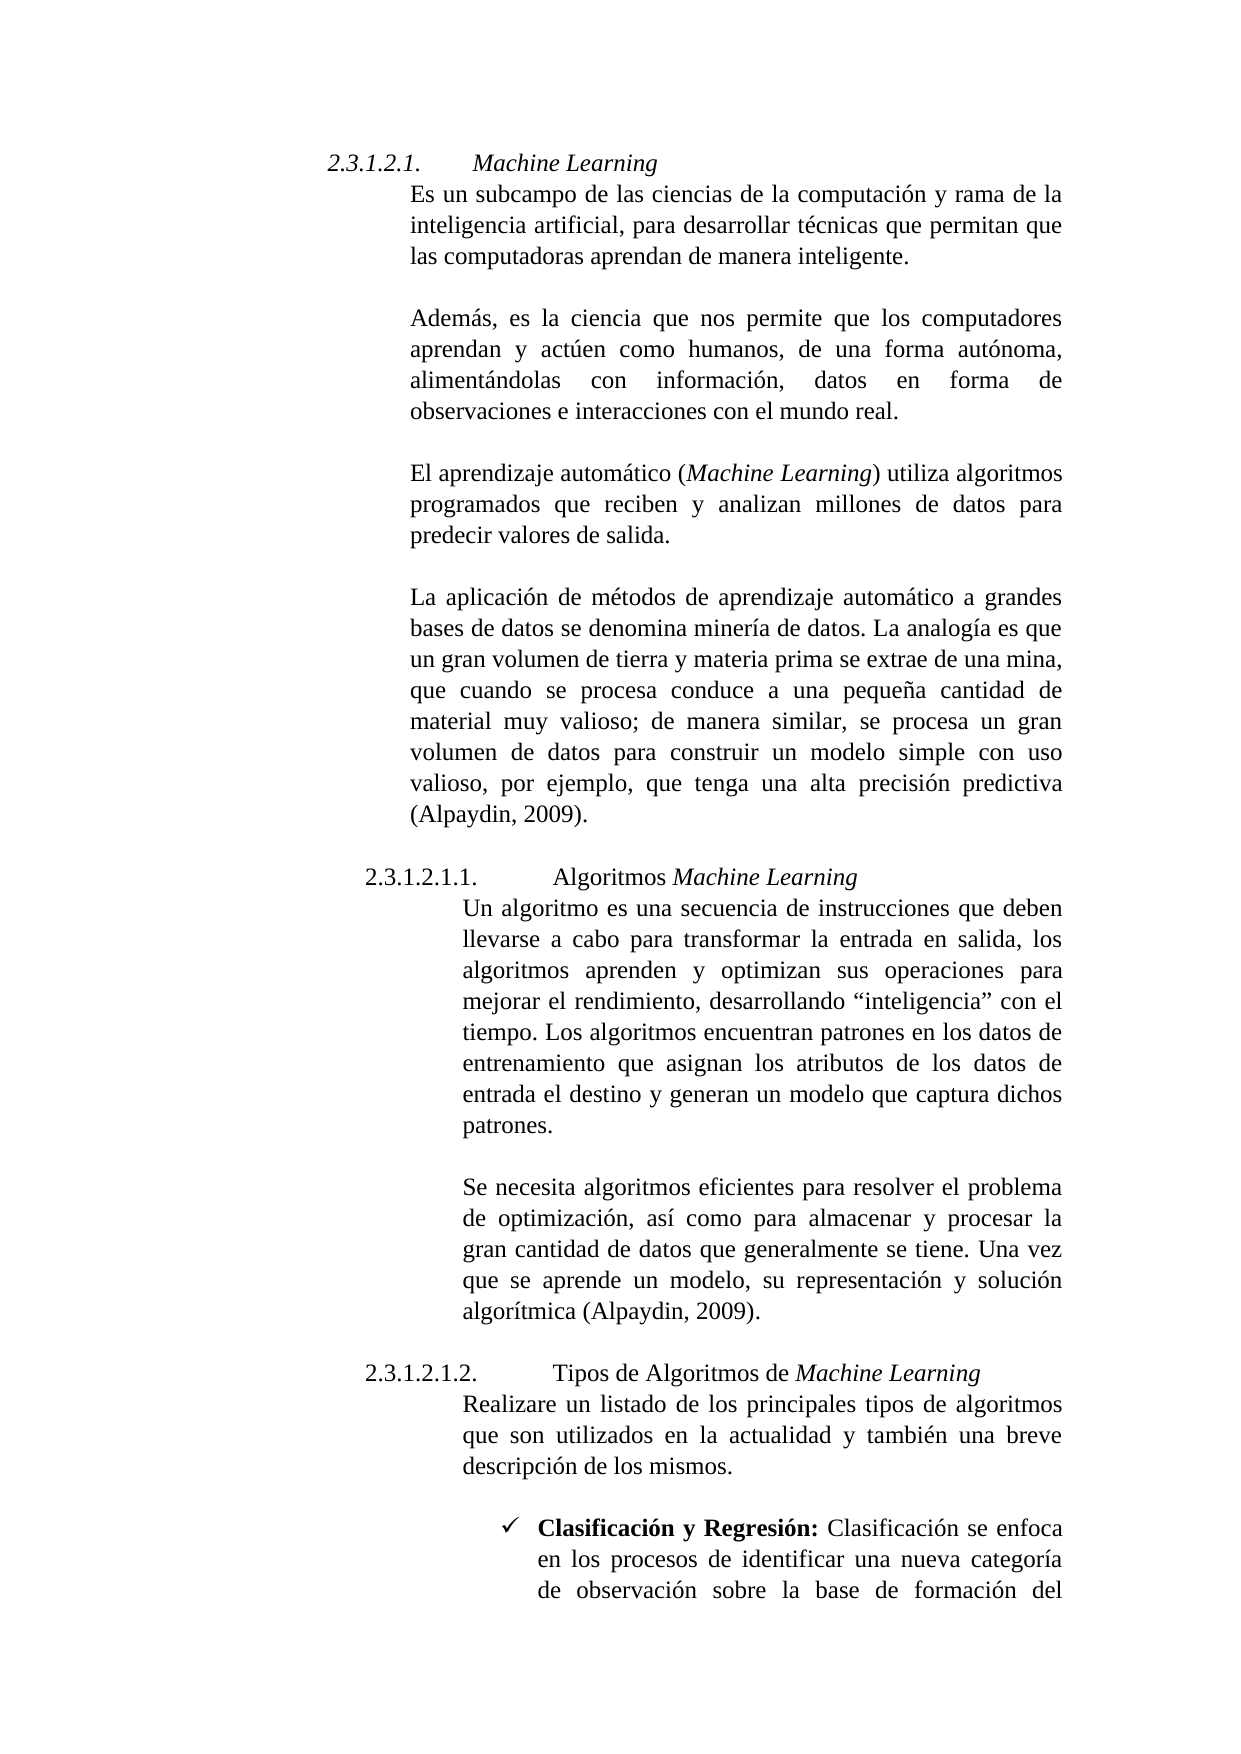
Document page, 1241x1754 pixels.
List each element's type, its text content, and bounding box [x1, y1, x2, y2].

list Tipos de Algoritmos de Machine Learning [365, 1358, 1063, 1387]
list La aplicación de métodos de aprendizaje automático a grandes bases de datos se denomina minería de datos. La analogía es que un gran volumen de tierra y materia prima se extrae de una mina, que cuando se procesa conduce a una pequeña cantidad de material muy valioso; de manera similar, se procesa un gran volumen de datos para construir un modelo simple con uso valioso, por ejemplo, que tenga una alta precisión predictiva (Alpaydin, 2009). [410, 582, 1063, 828]
list Realizare un listado de los principales tipos de algoritmos que son utilizados en la actualidad y también una breve descripción de los mismos. [462, 1389, 1063, 1480]
list Algoritmos Machine Learning [365, 862, 1063, 890]
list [500, 1513, 1063, 1604]
list Es un subcampo de las ciencias de la computación y rama de la inteligencia artificial, para desarrollar técnicas que permitan que las computadoras aprendan de manera inteligente. [410, 179, 1063, 269]
list Machine Learning [327, 148, 1063, 176]
list Además, es la ciencia que nos permite que los computadores aprendan y actúen como humanos, de una forma autónoma, alimentándolas con información, datos en forma de observaciones e interacciones con el mundo real. [410, 303, 1063, 425]
list El aprendizaje automático (Machine Learning) utiliza algoritmos programados que reciben y analizan millones de datos para predecir valores de salida. [410, 458, 1063, 549]
list Un algoritmo es una secuencia de instrucciones que deben llevarse a cabo para transformar la entrada en salida, los algoritmos aprenden y optimizan sus operaciones para mejorar el rendimiento, desarrollando “inteligencia” con el tiempo. Los algoritmos encuentran patrones en los datos de entrenamiento que asignan los atributos de los datos de entrada el destino y generan un modelo que captura dichos patrones. [462, 893, 1063, 1139]
list Se necesita algoritmos eficientes para resolver el problema de optimización, así como para almacenar y procesar la gran cantidad de datos que generalmente se tiene. Una vez que se aprende un modelo, su representación y solución algorítmica (Alpaydin, 2009). [462, 1172, 1063, 1325]
